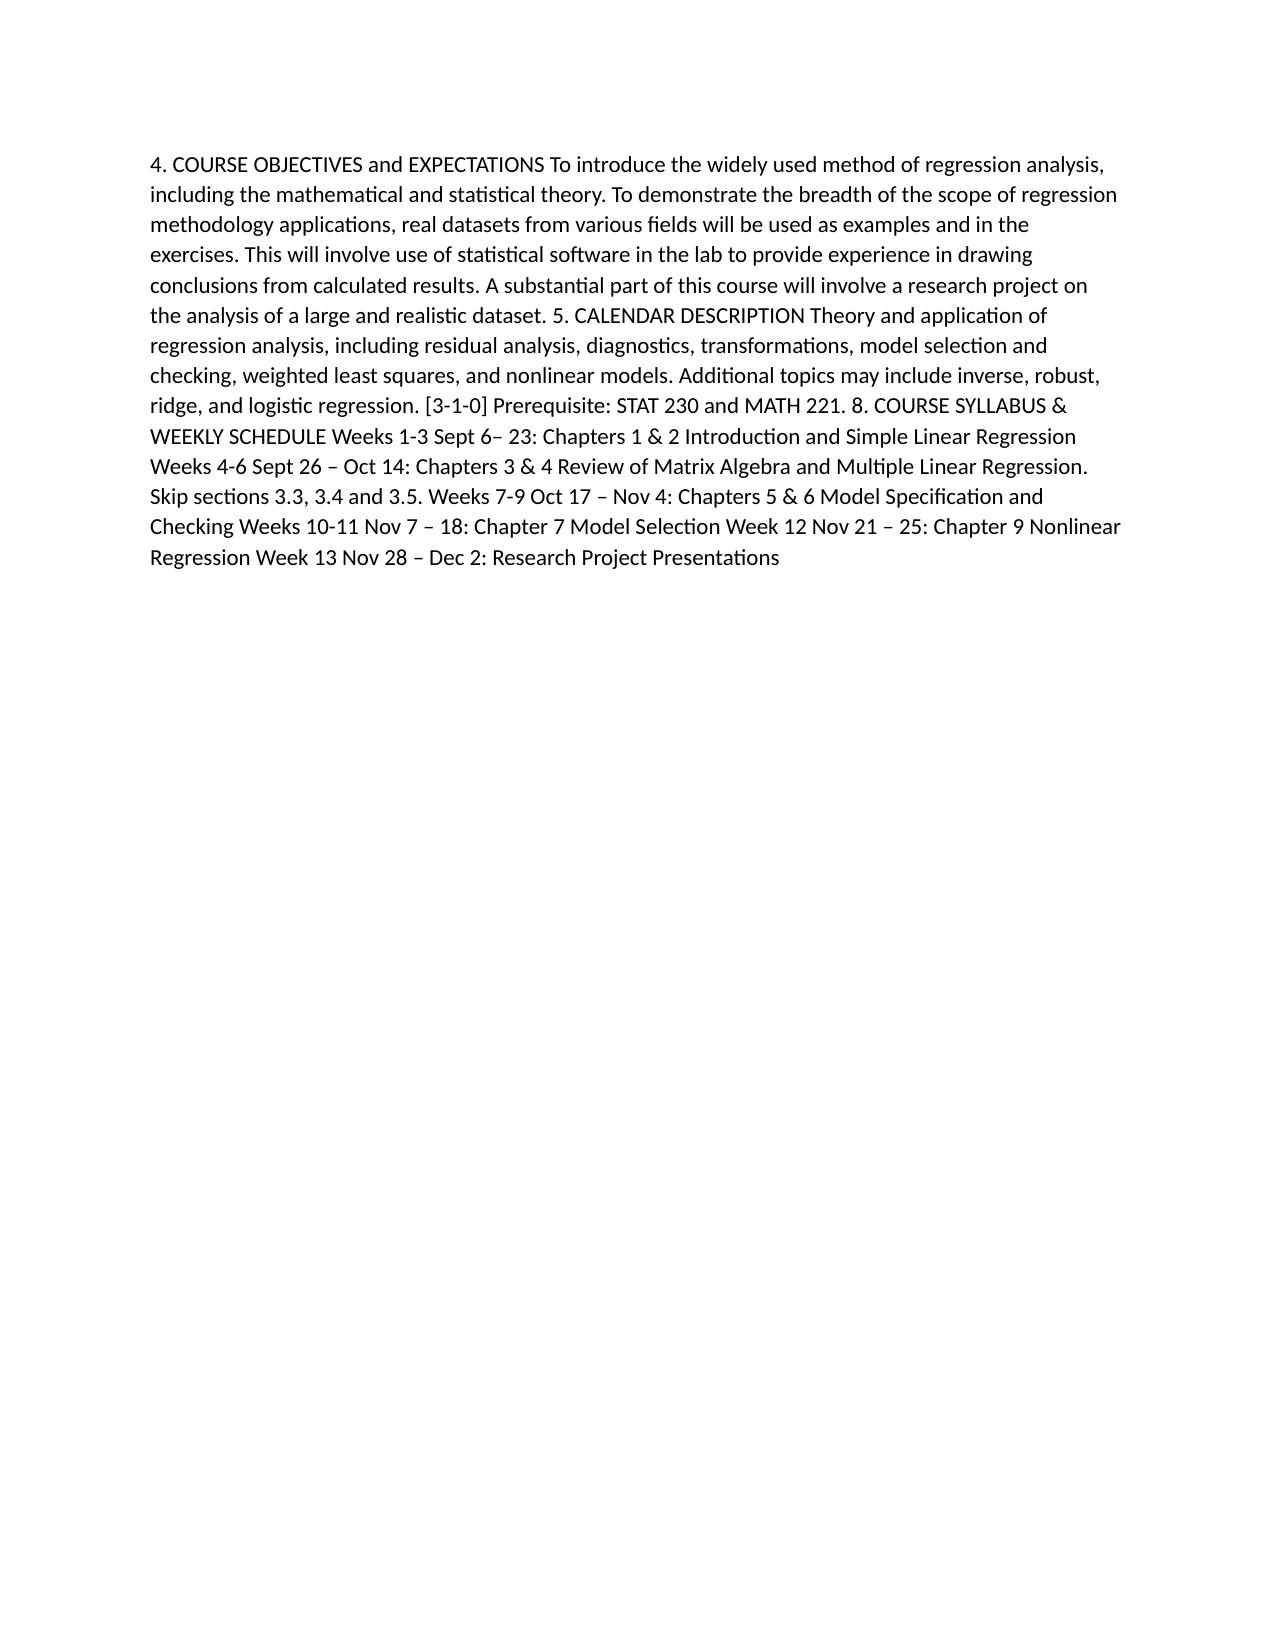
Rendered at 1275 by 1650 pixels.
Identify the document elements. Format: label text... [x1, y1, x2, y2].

text 4. COURSE OBJECTIVES and EXPECTATIONS To introduce the widely used method of regression analysis, including the mathematical and statistical theory. To demonstrate the breadth of the scope of regression methodology applications, real datasets from various fields will be used as examples and in the exercises. This will involve use of statistical software in the lab to provide experience in drawing conclusions from calculated results. A substantial part of this course will involve a research project on the analysis of a large and realistic dataset. 5. CALENDAR DESCRIPTION Theory and application of regression analysis, including residual analysis, diagnostics, transformations, model selection and checking, weighted least squares, and nonlinear models. Additional topics may include inverse, robust, ridge, and logistic regression. [3-1-0] Prerequisite: STAT 230 and MATH 221. 8. COURSE SYLLABUS & WEEKLY SCHEDULE Weeks 1-3 Sept 6– 23: Chapters 1 & 2 Introduction and Simple Linear Regression Weeks 4-6 Sept 26 – Oct 14: Chapters 3 & 4 Review of Matrix Algebra and Multiple Linear Regression. Skip sections 3.3, 3.4 and 3.5. Weeks 7-9 Oct 17 – Nov 4: Chapters 5 & 6 Model Specification and Checking Weeks 10-11 Nov 7 – 18: Chapter 7 Model Selection Week 12 Nov 21 – 25: Chapter 9 Nonlinear Regression Week 13 Nov 28 – Dec 2: Research Project Presentations [150, 150, 1125, 571]
